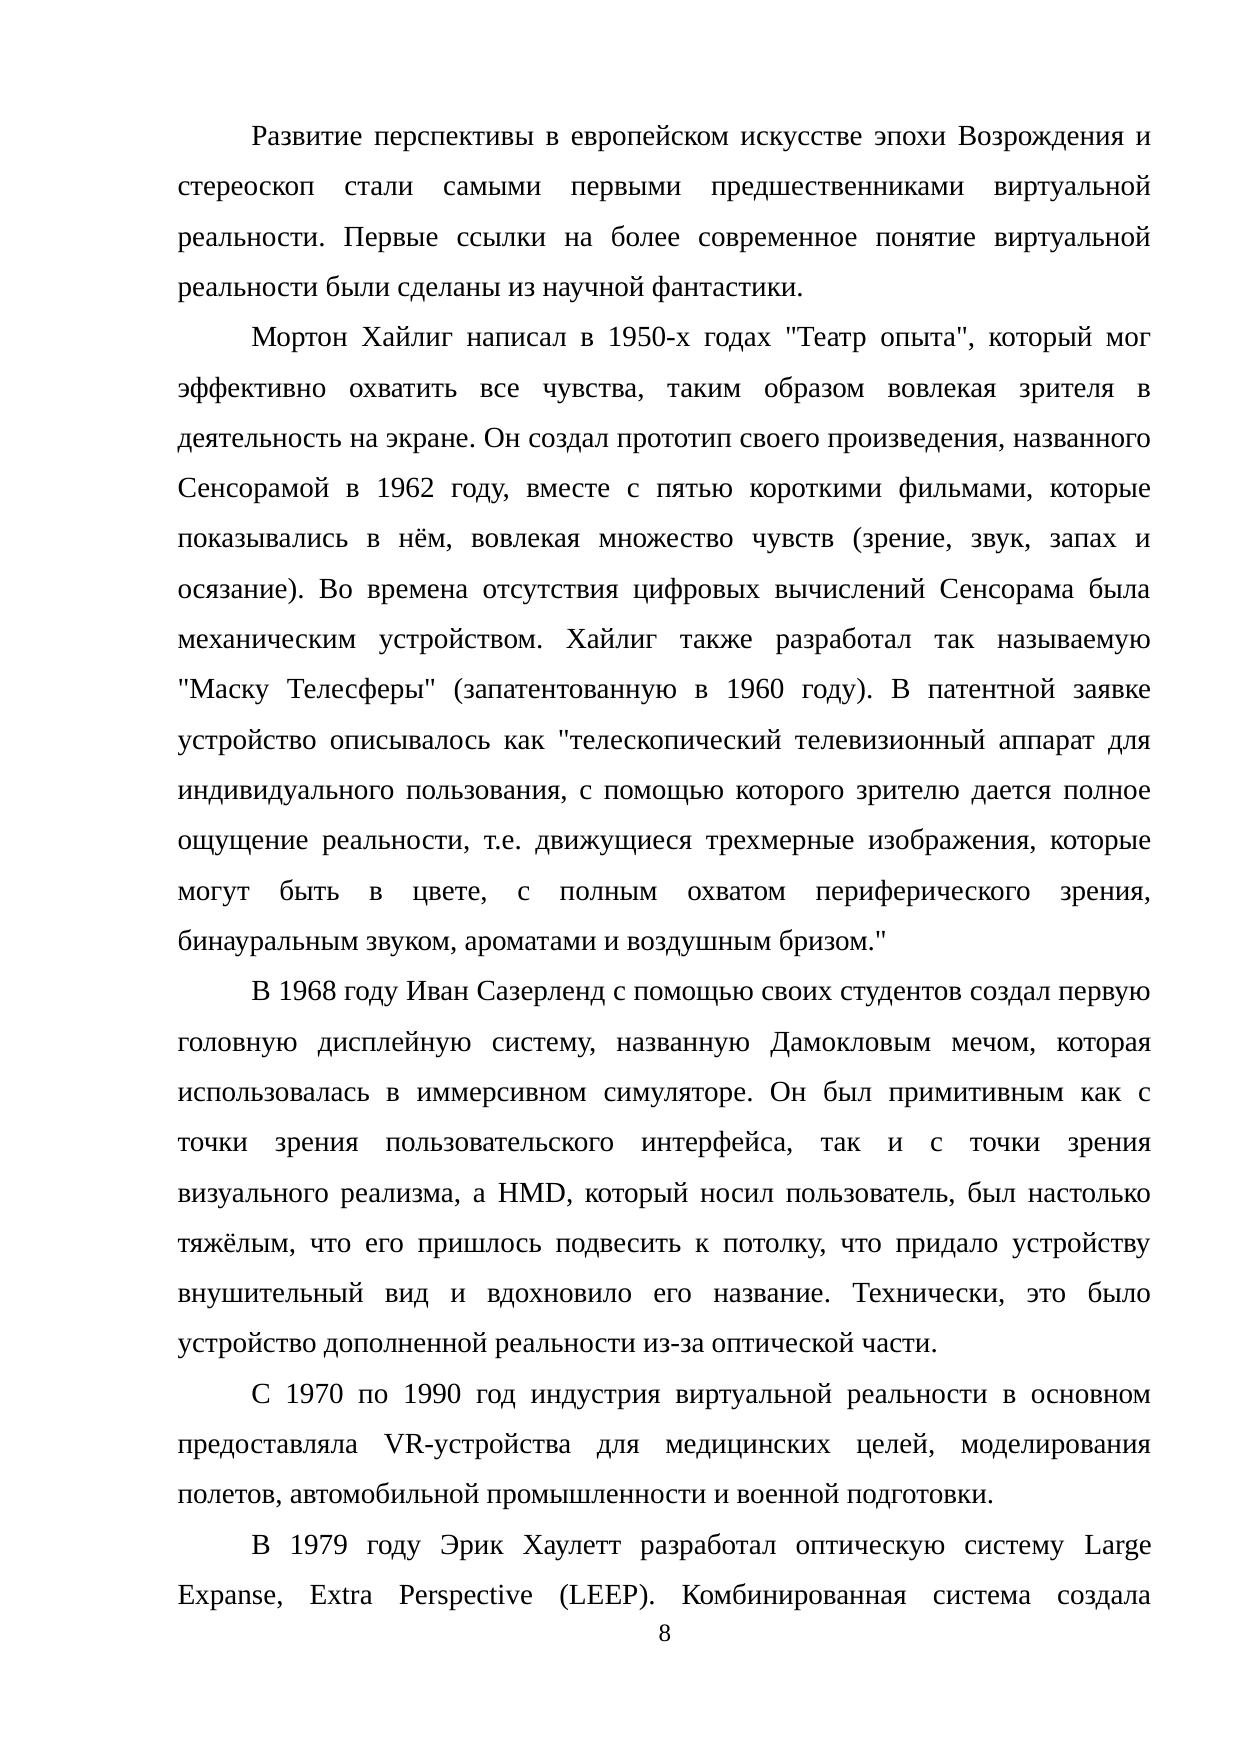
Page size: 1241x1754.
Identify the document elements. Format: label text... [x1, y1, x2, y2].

text В 1968 году Иван Сазерленд с помощью своих студентов создал первую головную дисплейную систему, названную Дамокловым мечом, которая использовалась в иммерсивном симуляторе. Он был примитивным как с точки зрения пользовательского интерфейса, так и с точки зрения визуального реализма, а HMD, который носил пользователь, был настолько тяжёлым, что его пришлось подвесить к потолку, что придало устройству внушительный вид и вдохновило его название. Технически, это было устройство дополненной реальности из-за оптической части. [177, 973, 1152, 1359]
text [177, 1527, 1152, 1611]
text Мортон Хайлиг написал в 1950-х годах "Театр опыта", который мог эффективно охватить все чувства, таким образом вовлекая зрителя в деятельность на экране. Он создал прототип своего произведения, названного Сенсорамой в 1962 году, вместе с пятью короткими фильмами, которые показывались в нём, вовлекая множество чувств (зрение, звук, запах и осязание). Во времена отсутствия цифровых вычислений Сенсорама была механическим устройством. Хайлиг также разработал так называемую "Маску Телесферы" (запатентованную в 1960 году). В патентной заявке устройство описывалось как "телескопический телевизионный аппарат для индивидуального пользования, с помощью которого зрителю дается полное ощущение реальности, т.е. движущиеся трехмерные изображения, которые могут быть в цвете, с полным охватом периферического зрения, бинауральным звуком, ароматами и воздушным бризом." [177, 319, 1152, 957]
text С 1970 по 1990 год индустрия виртуальной реальности в основном предоставляла VR-устройства для медицинских целей, моделирования полетов, автомобильной промышленности и военной подготовки. [177, 1376, 1152, 1510]
text Развитие перспективы в европейском искусстве эпохи Возрождения и стереоскоп стали самыми первыми предшественниками виртуальной реальности. Первые ссылки на более современное понятие виртуальной реальности были сделаны из научной фантастики. [177, 118, 1152, 303]
